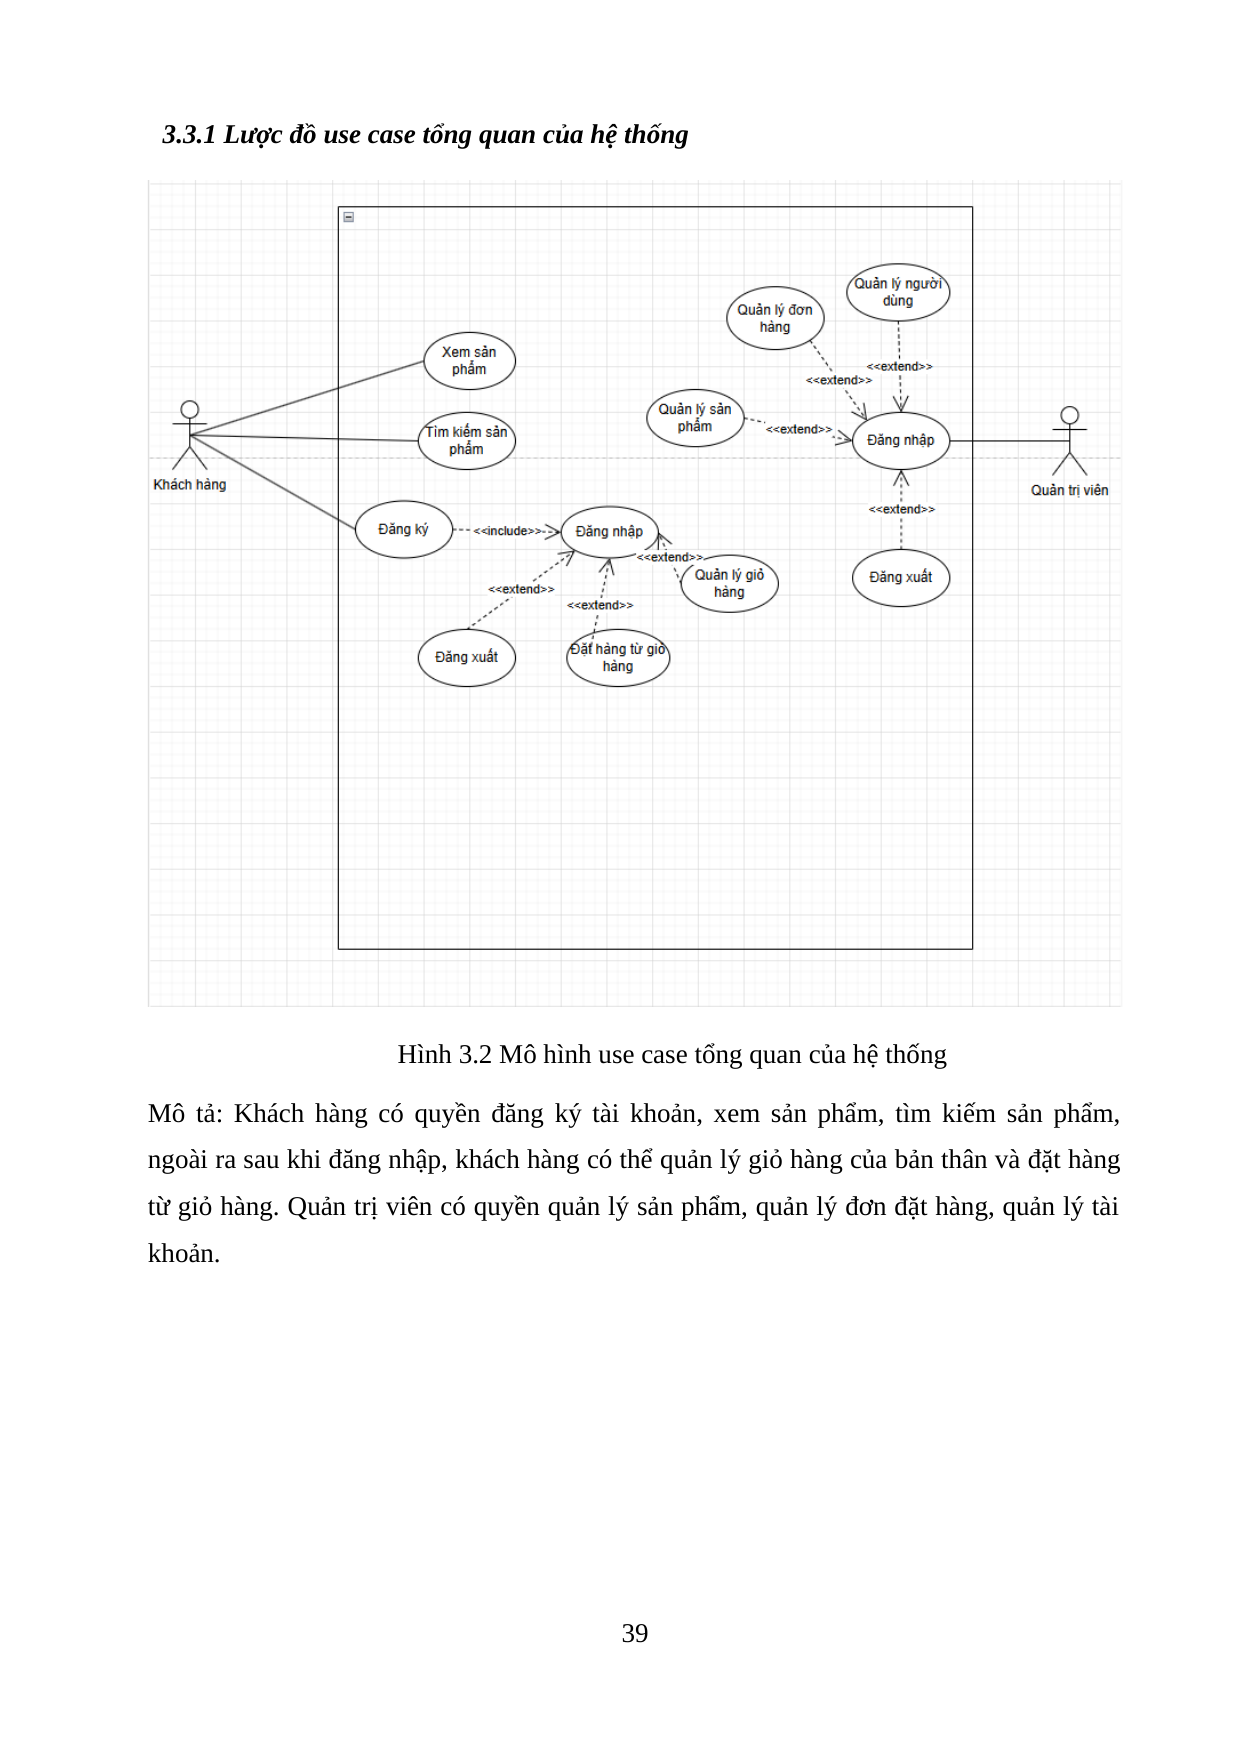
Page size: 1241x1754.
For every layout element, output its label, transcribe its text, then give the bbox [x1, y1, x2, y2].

subtitle 3.3.1 Lược đồ use case tổng quan của hệ thống [162, 118, 1122, 149]
text Mô tả: Khách hàng có quyền đăng ký tài khoản, xem sản phẩm, tìm kiếm sản phẩm, ngoài ra sau khi đăng nhập, khách hàng có thể quản lý giỏ hàng của bản thân và đặt hàng từ giỏ hàng. Quản trị viên có quyền quản lý sản phẩm, quản lý đơn đặt hàng, quản lý tài khoản. [148, 1097, 1122, 1268]
picture [147, 180, 1123, 1007]
